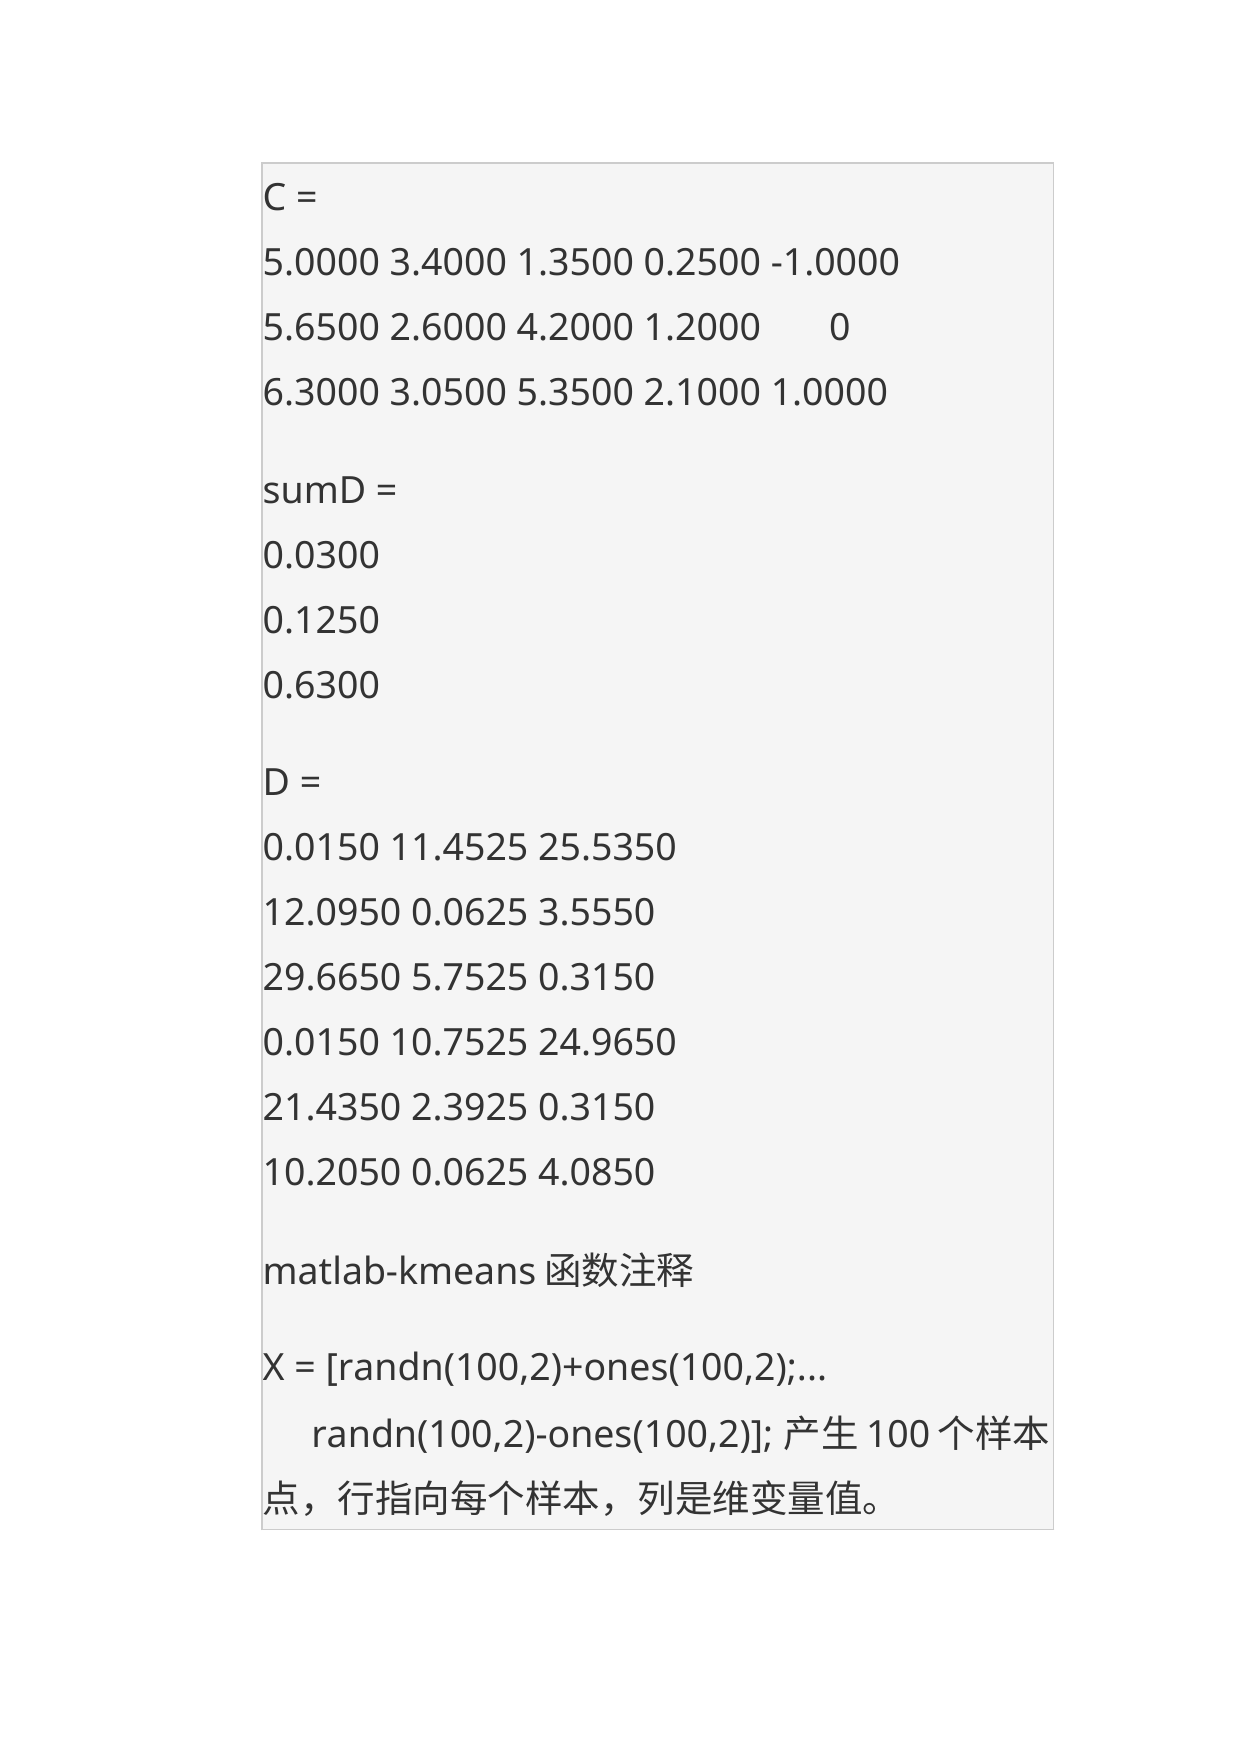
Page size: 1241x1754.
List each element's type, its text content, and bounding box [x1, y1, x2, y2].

text X = [randn(100,2)+ones(100,2);... [263, 1332, 1053, 1397]
text matlab-kmeans函数注释 [263, 1234, 1053, 1299]
text 10.2050 0.0625 4.0850 [263, 1137, 1053, 1202]
text 0.0150 11.4525 25.5350 [263, 812, 1053, 877]
text 21.4350 2.3925 0.3150 [263, 1072, 1053, 1137]
text 12.0950 0.0625 3.5550 [263, 877, 1053, 942]
text D = [263, 747, 1053, 812]
text 5.0000 3.4000 1.3500 0.2500 -1.0000 [263, 227, 1053, 292]
text 0.1250 [263, 584, 1053, 649]
text 0.6300 [263, 649, 1053, 714]
text sumD = [263, 454, 1053, 519]
text 5.6500 2.6000 4.2000 1.2000 0 [263, 292, 1053, 357]
text C = [263, 164, 1053, 227]
text 29.6650 5.7525 0.3150 [263, 942, 1053, 1007]
text 0.0150 10.7525 24.9650 [263, 1007, 1053, 1072]
text 6.3000 3.0500 5.3500 2.1000 1.0000 [263, 357, 1053, 422]
text 0.0300 [263, 519, 1053, 584]
text randn(100,2)-ones(100,2)]; 产生100个样本点，行指向每个样本，列是维变量值。 [263, 1397, 1053, 1529]
